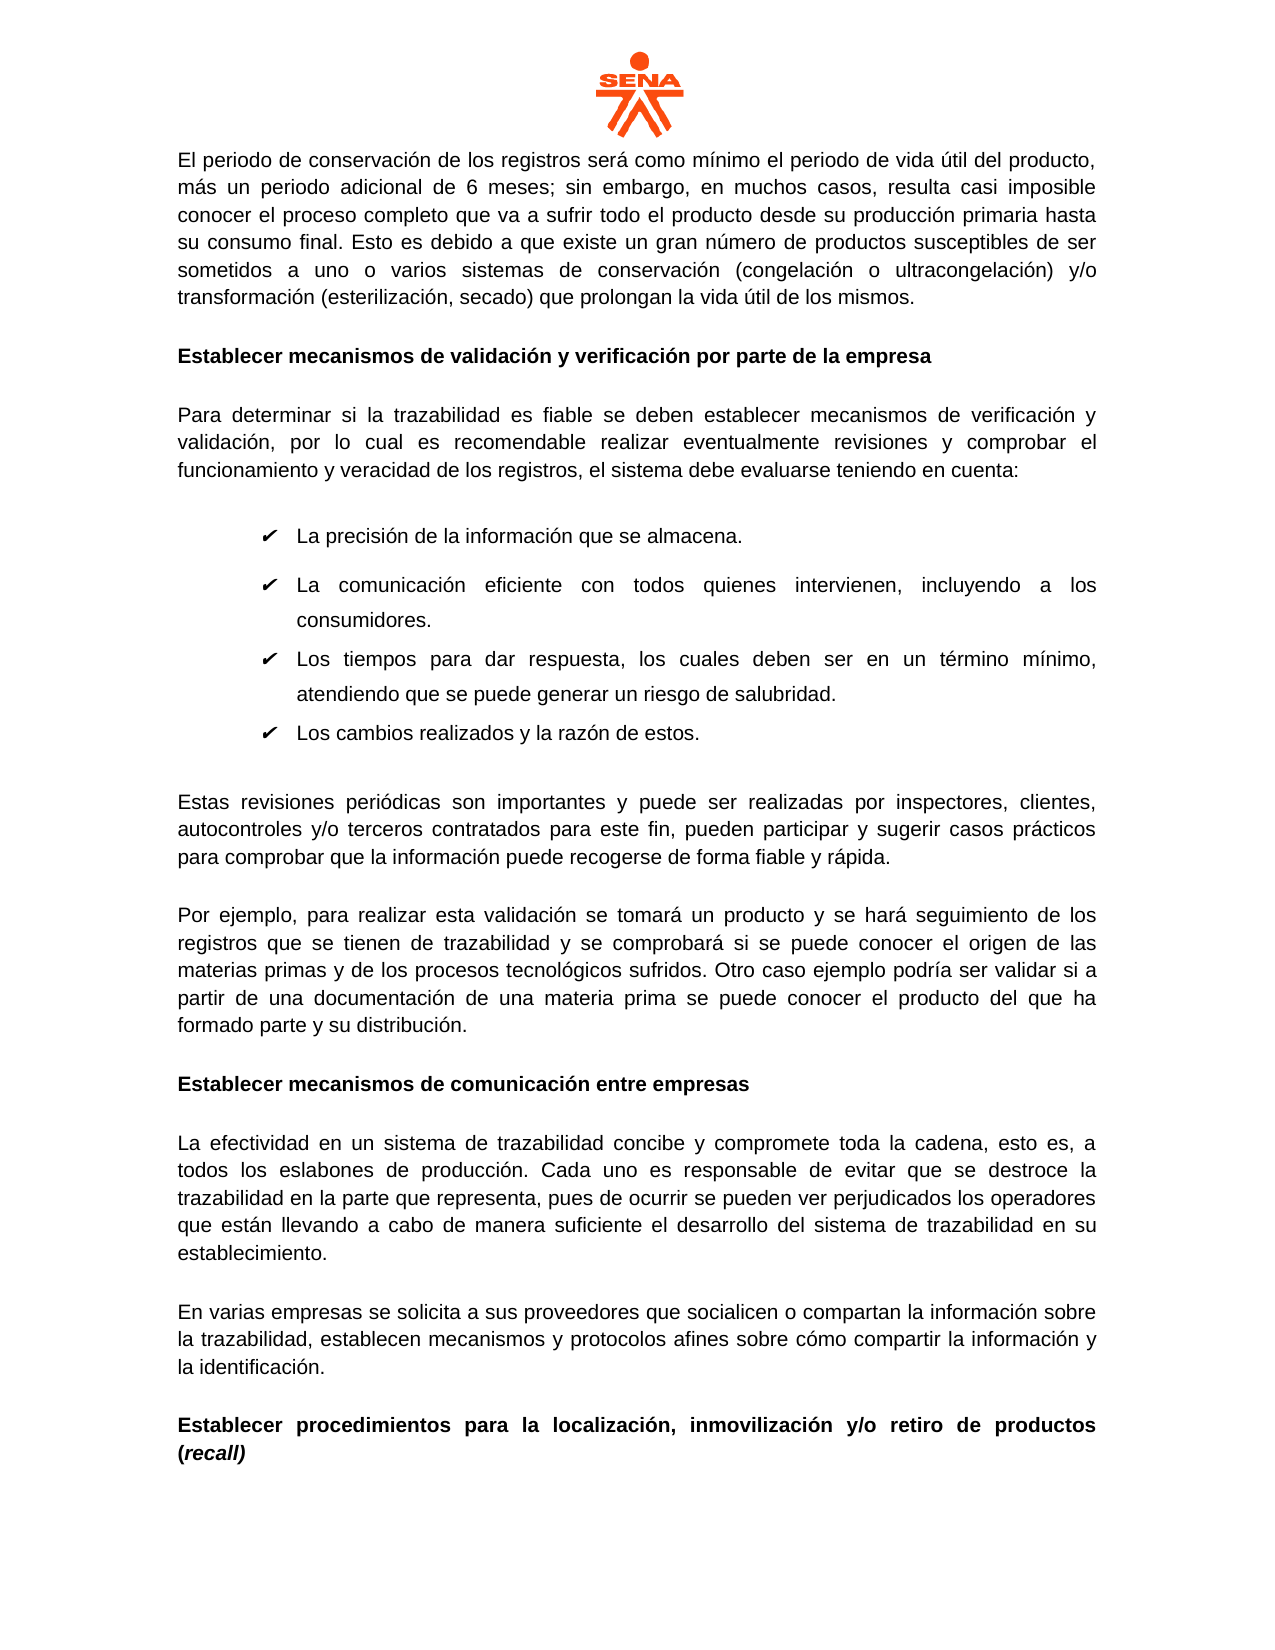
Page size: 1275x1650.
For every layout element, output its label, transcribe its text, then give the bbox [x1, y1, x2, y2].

text La efectividad en un sistema de trazabilidad concibe y compromete toda la cadena, esto es, a todos los eslabones de producción. Cada uno es responsable de evitar que se destroce la trazabilidad en la parte que representa, pues de ocurrir se pueden ver perjudicados los operadores que están llevando a cabo de manera suficiente el desarrollo del sistema de trazabilidad en su establecimiento. [177, 1131, 1098, 1265]
text En varias empresas se solicita a sus proveedores que socialicen o compartan la información sobre la trazabilidad, establecen mecanismos y protocolos afines sobre cómo compartir la información y la identificación. [177, 1299, 1098, 1378]
text Establecer mecanismos de validación y verificación por parte de la empresa [177, 344, 1098, 368]
text Estas revisiones periódicas son importantes y puede ser realizadas por inspectores, clientes, autocontroles y/o terceros contratados para este fin, pueden participar y sugerir casos prácticos para comprobar que la información puede recogerse de forma fiable y rápida. [177, 789, 1098, 868]
list La comunicación eficiente con todos quienes intervienen, incluyendo a los consumidores. [259, 562, 1098, 632]
text El periodo de conservación de los registros será como mínimo el periodo de vida útil del producto, más un periodo adicional de 6 meses; sin embargo, en muchos casos, resulta casi imposible conocer el proceso completo que va a sufrir todo el producto desde su producción primaria hasta su consumo final. Esto es debido a que existe un gran número de productos susceptibles de ser sometidos a uno o varios sistemas de conservación (congelación o ultracongelación) y/o transformación (esterilización, secado) que prolongan la vida útil de los mismos. [177, 148, 1098, 309]
text Establecer procedimientos para la localización, inmovilización y/o retiro de productos (recall) [177, 1413, 1098, 1465]
list Los tiempos para dar respuesta, los cuales deben ser en un término mínimo, atendiendo que se puede generar un riesgo de salubridad. [259, 635, 1098, 706]
picture [585, 48, 690, 142]
text Para determinar si la trazabilidad es fiable se deben establecer mecanismos de verificación y validación, por lo cual es recomendable realizar eventualmente revisiones y comprobar el funcionamiento y veracidad de los registros, el sistema debe evaluarse teniendo en cuenta: [177, 403, 1098, 482]
text Establecer mecanismos de comunicación entre empresas [177, 1072, 1098, 1096]
list La precisión de la información que se almacena. [259, 513, 1098, 555]
text Por ejemplo, para realizar esta validación se tomará un producto y se hará seguimiento de los registros que se tienen de trazabilidad y se comprobará si se puede conocer el origen de las materias primas y de los procesos tecnológicos sufridos. Otro caso ejemplo podría ser validar si a partir de una documentación de una materia prima se puede conocer el producto del que ha formado parte y su distribución. [177, 903, 1098, 1037]
list Los cambios realizados y la razón de estos. [259, 709, 1098, 752]
